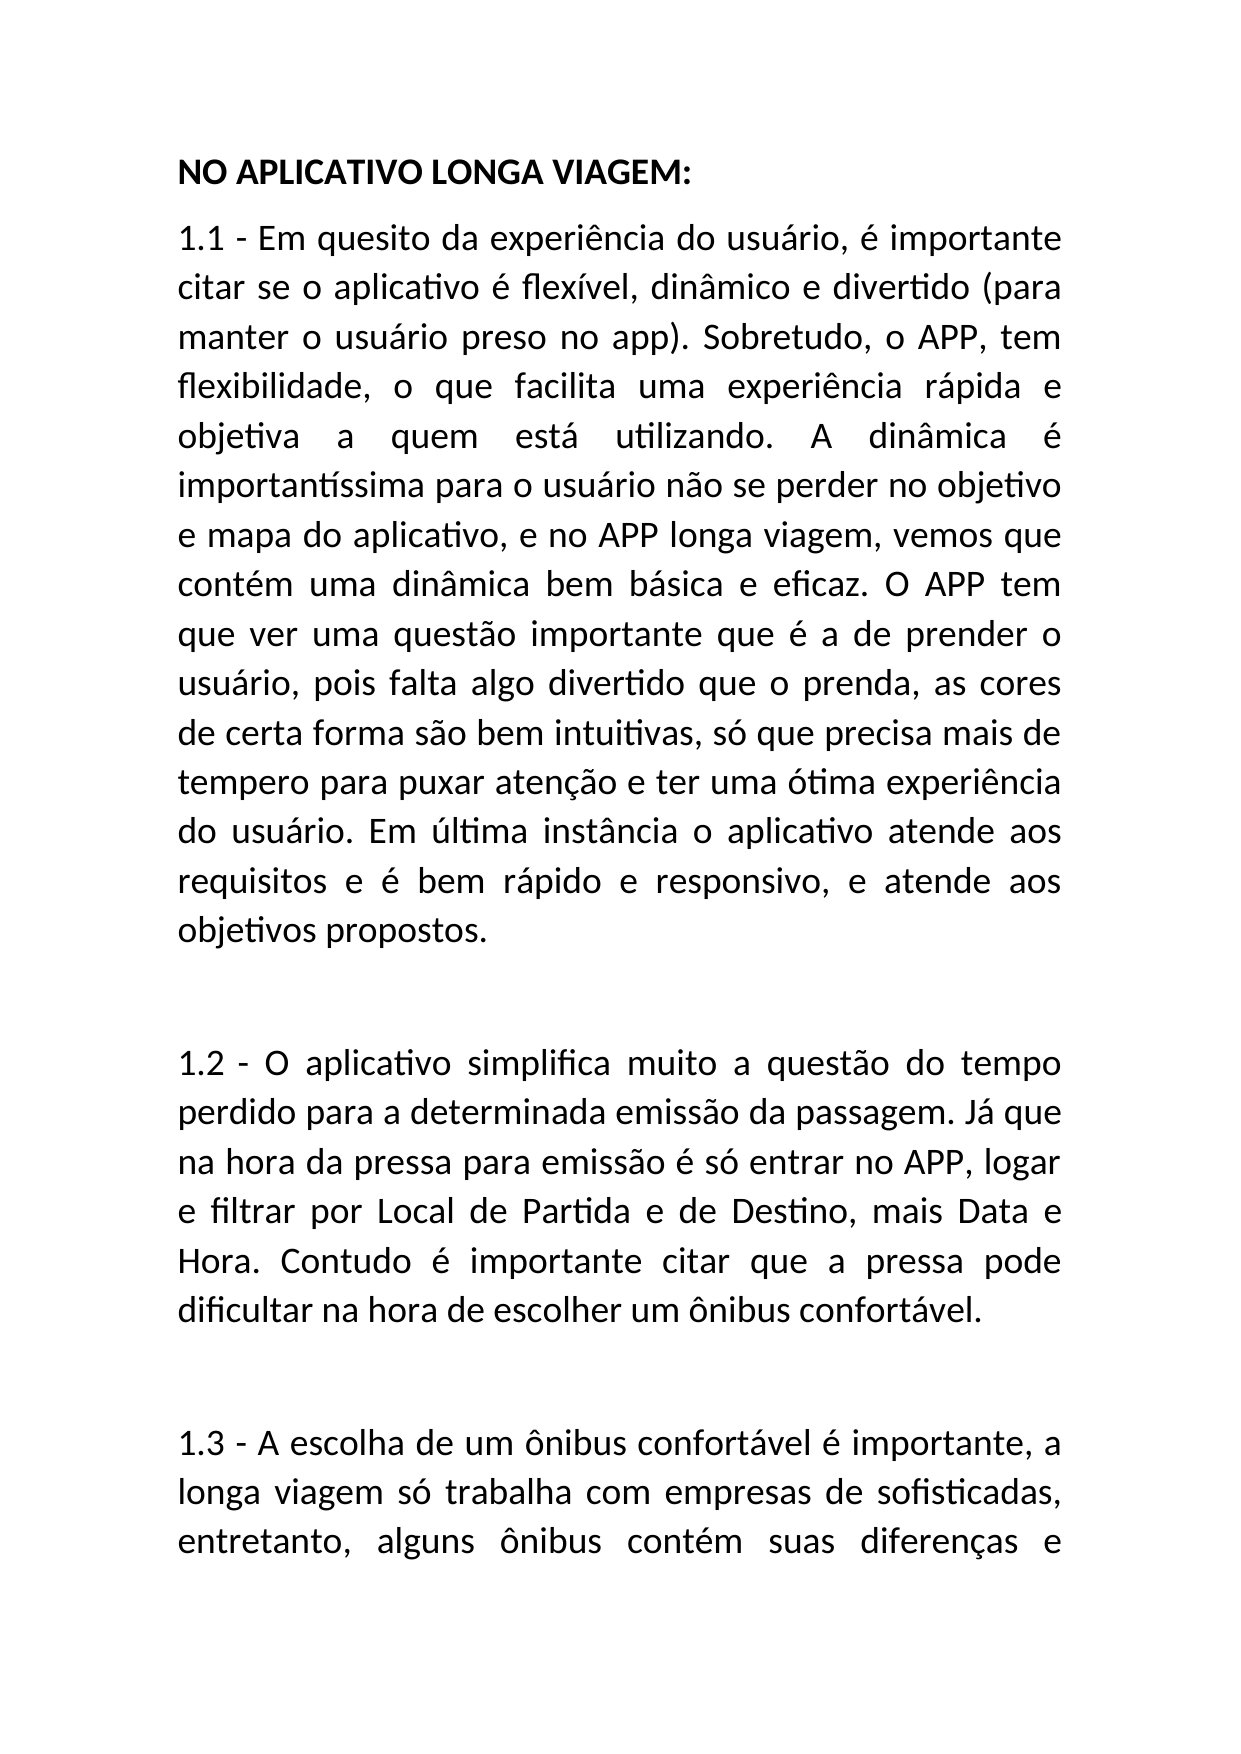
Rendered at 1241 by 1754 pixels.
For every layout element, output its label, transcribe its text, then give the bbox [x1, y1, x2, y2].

text 1.2 - O aplicativo simplifica muito a questão do tempo perdido para a determinada emissão da passagem. Já que na hora da pressa para emissão é só entrar no APP, logar e filtrar por Local de Partida e de Destino, mais Data e Hora. Contudo é importante citar que a pressa pode dificultar na hora de escolher um ônibus confortável. [177, 1039, 1063, 1332]
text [177, 1418, 1063, 1563]
text 1.1 - Em quesito da experiência do usuário, é importante citar se o aplicativo é flexível, dinâmico e divertido (para manter o usuário preso no app). Sobretudo, o APP, tem flexibilidade, o que facilita uma experiência rápida e objetiva a quem está utilizando. A dinâmica é importantíssima para o usuário não se perder no objetivo e mapa do aplicativo, e no APP longa viagem, vemos que contém uma dinâmica bem básica e eficaz. O APP tem que ver uma questão importante que é a de prender o usuário, pois falta algo divertido que o prenda, as cores de certa forma são bem intuitivas, só que precisa mais de tempero para puxar atenção e ter uma ótima experiência do usuário. Em última instância o aplicativo atende aos requisitos e é bem rápido e responsivo, e atende aos objetivos propostos. [177, 214, 1063, 952]
text NO APLICATIVO LONGA VIAGEM: [177, 148, 1063, 193]
